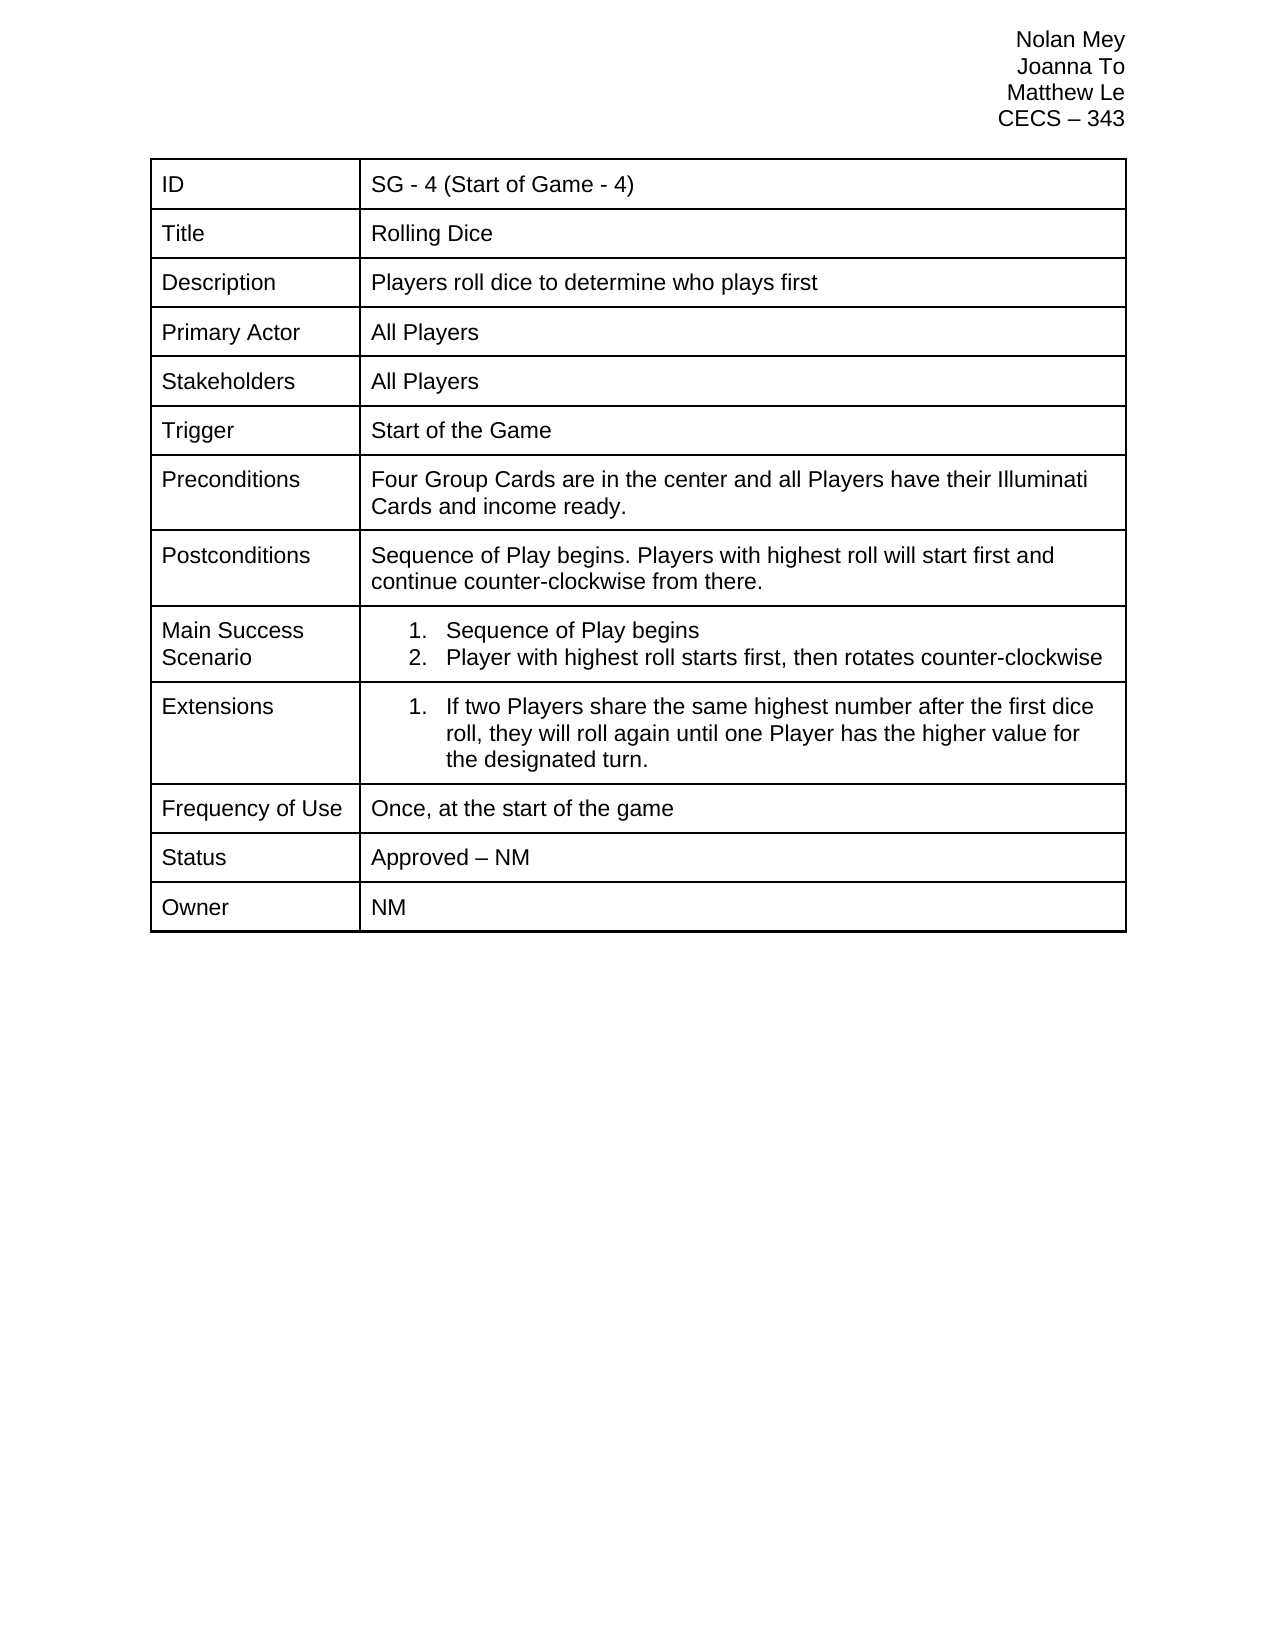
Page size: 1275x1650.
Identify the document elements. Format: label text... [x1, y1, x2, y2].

table_cell Owner [152, 883, 359, 930]
table_cell Frequency of Use [152, 785, 359, 832]
table_cell Stakeholders [152, 357, 359, 404]
table_header ID [152, 160, 359, 207]
table_cell Rolling Dice [361, 210, 1125, 257]
table_cell Sequence of Play begins Player with highest roll starts first, then rotates counter-clockwise [361, 607, 1125, 681]
table_cell Title [152, 210, 359, 257]
table_cell Start of the Game [361, 407, 1125, 454]
table_cell All Players [361, 308, 1125, 355]
table_cell Players roll dice to determine who plays first [361, 259, 1125, 306]
table_cell Status [152, 834, 359, 881]
table_cell Postconditions [152, 531, 359, 605]
table_cell Sequence of Play begins. Players with highest roll will start first and continue counter-clockwise from there. [361, 531, 1125, 605]
table_cell Extensions [152, 683, 359, 783]
table_cell Four Group Cards are in the center and all Players have their Illuminati Cards and income ready. [361, 456, 1125, 529]
table_header SG - 4 (Start of Game - 4) [361, 160, 1125, 207]
table_cell Approved – NM [361, 834, 1125, 881]
table_cell Preconditions [152, 456, 359, 529]
table_cell Description [152, 259, 359, 306]
table_cell If two Players share the same highest number after the first dice roll, they will roll again until one Player has the higher value for the designated turn. [361, 683, 1125, 783]
table_cell Once, at the start of the game [361, 785, 1125, 832]
table_cell Trigger [152, 407, 359, 454]
table_cell All Players [361, 357, 1125, 404]
table_cell Main Success Scenario [152, 607, 359, 681]
table_cell Primary Actor [152, 308, 359, 355]
table_cell NM [361, 883, 1125, 930]
